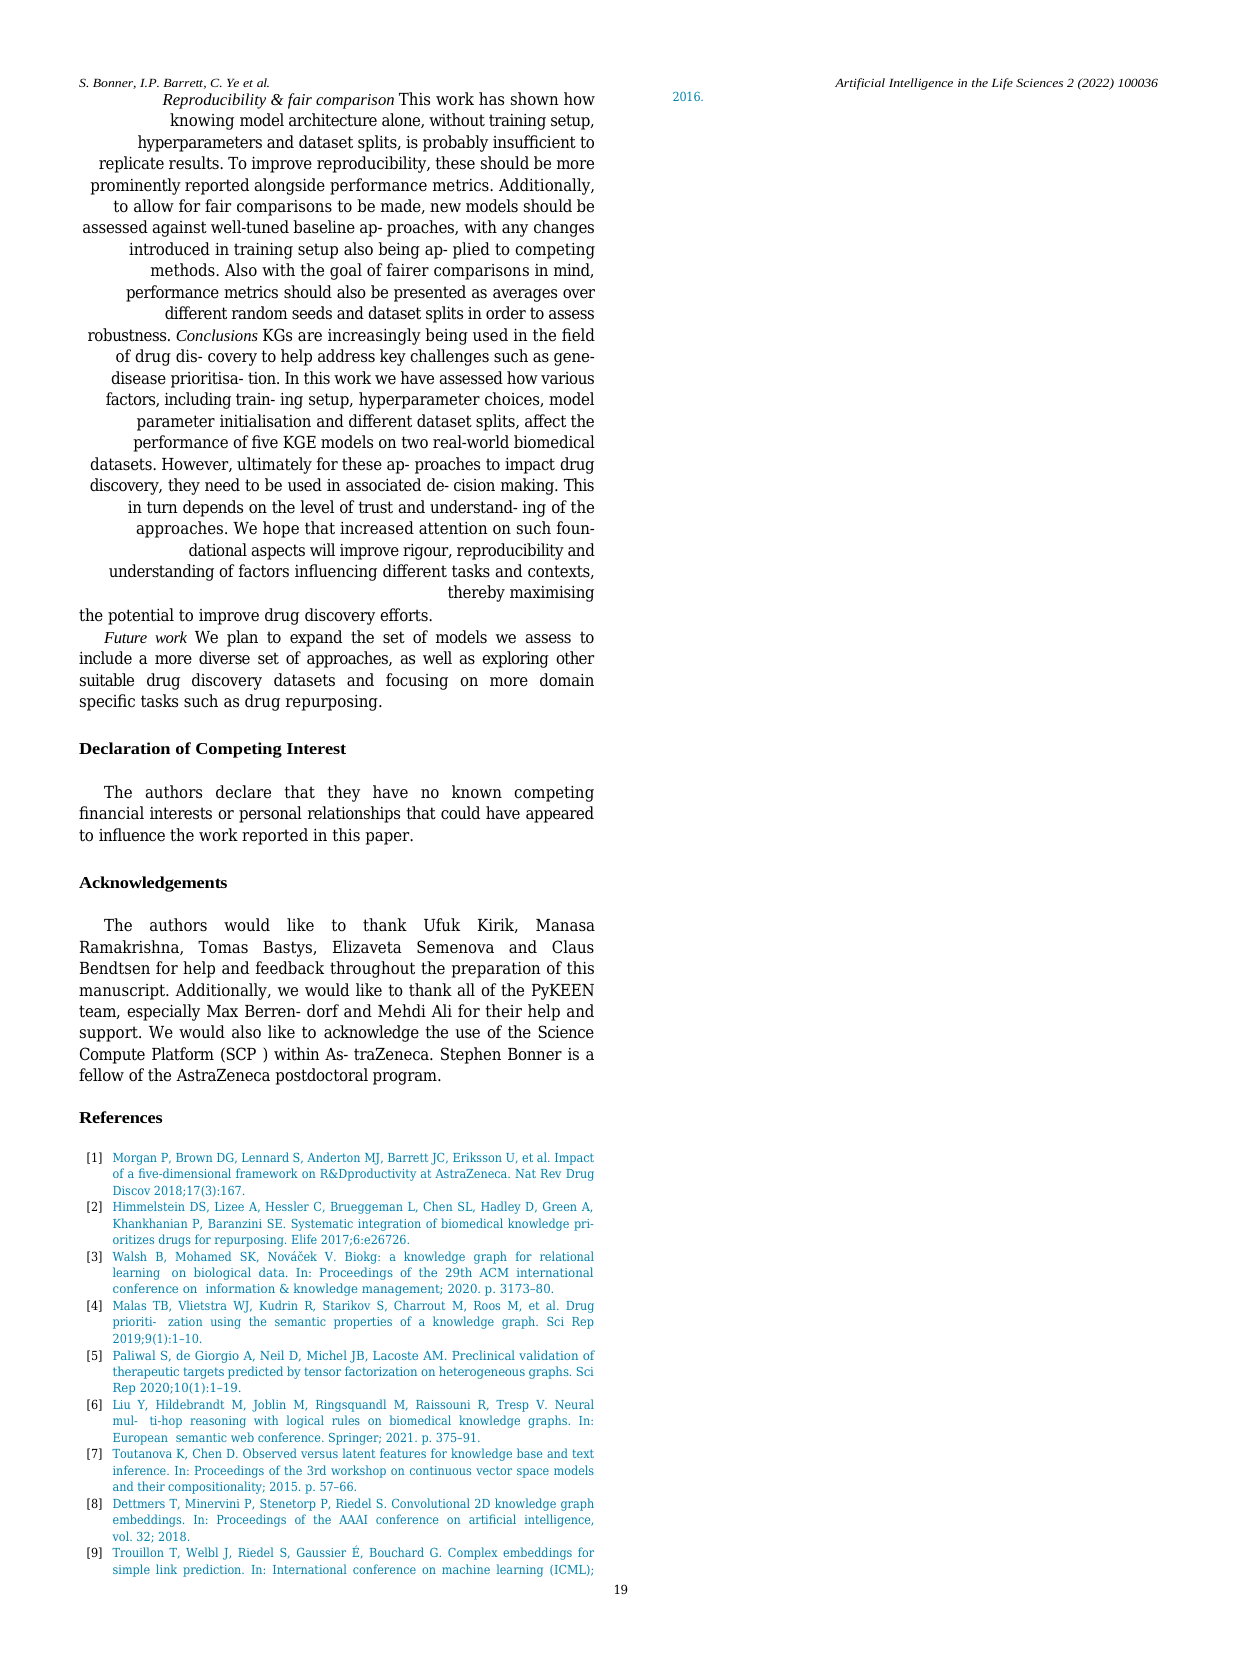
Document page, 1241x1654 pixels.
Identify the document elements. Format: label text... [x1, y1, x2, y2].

picture [243, 1449, 250, 1458]
picture [361, 1319, 367, 1326]
picture [496, 1400, 503, 1409]
picture [193, 1448, 207, 1458]
picture [379, 1468, 386, 1478]
picture [181, 1484, 191, 1491]
picture [226, 1237, 233, 1247]
picture [137, 1155, 142, 1165]
picture [477, 1369, 483, 1379]
picture [463, 1550, 473, 1557]
picture [344, 1286, 350, 1296]
picture [348, 1402, 354, 1412]
picture [455, 1284, 461, 1293]
picture [472, 1284, 477, 1293]
picture [263, 1155, 269, 1162]
picture [316, 1221, 322, 1228]
picture [293, 1283, 307, 1293]
picture [556, 1351, 568, 1360]
picture [505, 1350, 514, 1360]
picture [157, 1221, 163, 1228]
picture [437, 1153, 444, 1162]
picture [349, 1369, 355, 1376]
picture [138, 1169, 145, 1178]
picture [569, 1155, 576, 1165]
picture [329, 1173, 337, 1178]
picture [252, 1171, 261, 1178]
picture [235, 1186, 240, 1195]
picture [305, 1367, 314, 1376]
picture [367, 1168, 373, 1178]
picture [394, 1301, 401, 1310]
picture [388, 1286, 394, 1293]
picture [169, 1499, 176, 1508]
picture [150, 1484, 156, 1491]
picture [533, 1350, 540, 1360]
picture [163, 1168, 170, 1178]
picture [144, 1514, 150, 1524]
picture [365, 1204, 370, 1214]
picture [201, 1270, 209, 1277]
picture [113, 1499, 120, 1508]
picture [355, 1498, 360, 1506]
picture [393, 1433, 398, 1442]
picture [310, 1251, 316, 1261]
picture [121, 1218, 126, 1228]
picture [452, 1351, 457, 1360]
picture [335, 1402, 340, 1412]
picture [148, 1218, 155, 1228]
picture [135, 1221, 141, 1228]
picture [173, 1171, 183, 1178]
picture [548, 1366, 562, 1379]
list Morgan P, Brown DG, Lennard S, Anderton MJ, Barrett JC, Eriksson U, et al. Impact of a five-dimensional framework on R&Dproductivity at AstraZeneca. Nat Rev Drug Discov 2018;17(3):167. [86, 1151, 595, 1198]
picture [548, 1451, 554, 1458]
picture [227, 1449, 232, 1458]
picture [543, 1501, 548, 1511]
list Trouillon T, Welbl J, Riedel S, Gaussier É, Bouchard G. Complex embeddings for simple link prediction. In: International conference on machine learning (ICML); 2016. [86, 1546, 595, 1577]
picture [145, 1353, 151, 1360]
picture [176, 1153, 182, 1162]
picture [535, 1369, 541, 1376]
picture [271, 1155, 277, 1162]
picture [370, 1548, 377, 1557]
picture [252, 1482, 257, 1491]
picture [350, 1300, 357, 1310]
list Liu Y, Hildebrandt M, Joblin M, Ringsquandl M, Raissouni R, Tresp V. Neural mul- ti-hop reasoning with logical rules on biomedical knowledge graphs. In: European semantic web conference. Springer; 2021. p. 375–91. [86, 1398, 595, 1445]
picture [185, 1171, 191, 1178]
list Toutanova K, Chen D. Observed versus latent features for knowledge base and text inference. In: Proceedings of the 3rd workshop on continuous vector space models and their compositionality; 2015. p. 57–66. [86, 1447, 595, 1495]
picture [546, 1514, 550, 1524]
picture [418, 1547, 423, 1555]
picture [279, 1270, 285, 1277]
picture [499, 1451, 504, 1461]
picture [363, 1402, 369, 1409]
text the potential to improve drug discovery efforts. [79, 606, 607, 625]
picture [185, 1334, 190, 1343]
picture [589, 1351, 594, 1360]
picture [571, 1517, 577, 1524]
picture [454, 1367, 463, 1376]
picture [452, 1254, 457, 1264]
picture [570, 1204, 576, 1211]
picture [380, 1270, 386, 1280]
picture [194, 1186, 199, 1195]
picture [371, 1254, 376, 1264]
picture [451, 1448, 457, 1458]
picture [193, 1219, 198, 1228]
picture [271, 1451, 279, 1458]
picture [227, 1319, 233, 1326]
picture [113, 1202, 121, 1211]
picture [510, 1550, 519, 1557]
picture [365, 1465, 369, 1475]
picture [516, 1271, 524, 1277]
picture [451, 1433, 456, 1442]
picture [456, 1301, 463, 1309]
picture [402, 1300, 406, 1310]
picture [169, 1548, 176, 1557]
picture [299, 1234, 303, 1244]
picture [259, 1267, 265, 1277]
picture [558, 1517, 563, 1527]
picture [266, 1202, 271, 1211]
picture [151, 1514, 157, 1524]
picture [474, 1254, 479, 1264]
picture [441, 1218, 448, 1228]
picture [366, 1567, 372, 1574]
picture [373, 1351, 380, 1360]
picture [499, 1251, 506, 1261]
picture [402, 1268, 411, 1277]
picture [350, 1351, 355, 1363]
picture [352, 1517, 360, 1524]
picture [579, 1565, 585, 1574]
text Reproducibility & fair comparison This work has shown how knowing model architecture alone, without training setup, hyperparameters and dataset splits, is probably insuﬃcient to replicate results. To improve reproducibility, these should be more prominently reported alongside performance metrics. Additionally, to allow for fair comparisons to be made, new models should be assessed against well-tuned baseline ap- proaches, with any changes introduced in training setup also being ap- plied to competing methods. Also with the goal of fairer comparisons in mind, performance metrics should also be presented as averages over different random seeds and dataset splits in order to assess robustness. Conclusions KGs are increasingly being used in the field of drug dis- covery to help address key challenges such as gene-disease prioritisa- tion. In this work we have assessed how various factors, including train- ing setup, hyperparameter choices, model parameter initialisation and different dataset splits, affect the performance of five KGE models on two real-world biomedical datasets. However, ultimately for these ap- proaches to impact drug discovery, they need to be used in associated de- cision making. This in turn depends on the level of trust and understand- ing of the approaches. We hope that increased attention on such foun- dational aspects will improve rigour, reproducibility and understanding of factors influencing different tasks and contexts, thereby maximising [79, 89, 595, 603]
picture [320, 1482, 325, 1491]
picture [458, 1451, 464, 1458]
picture [408, 1202, 414, 1211]
picture [459, 1415, 465, 1425]
picture [253, 1284, 260, 1293]
picture [344, 1515, 352, 1524]
picture [113, 1383, 119, 1392]
picture [514, 1205, 520, 1214]
picture [214, 1501, 225, 1508]
picture [581, 1202, 586, 1211]
picture [175, 1418, 182, 1428]
picture [161, 1415, 165, 1425]
picture [445, 1251, 451, 1261]
picture [572, 1317, 578, 1326]
picture [459, 1221, 468, 1228]
picture [410, 1172, 416, 1181]
picture [119, 1517, 130, 1524]
picture [275, 1219, 281, 1228]
picture [183, 1300, 190, 1310]
picture [193, 1251, 197, 1261]
picture [536, 1284, 541, 1293]
picture [494, 1353, 503, 1360]
picture [360, 1435, 365, 1445]
picture [374, 1286, 384, 1293]
picture [277, 1237, 282, 1247]
picture [283, 1435, 289, 1442]
picture [401, 1517, 407, 1524]
picture [507, 1418, 512, 1428]
picture [561, 1501, 566, 1511]
picture [257, 1547, 263, 1557]
picture [144, 1155, 150, 1162]
subtitle Declaration of Competing Interest [79, 739, 607, 758]
picture [161, 1435, 167, 1442]
picture [587, 1498, 592, 1508]
text The authors declare that they have no known competing financial interests or personal relationships that could have appeared to influence the work reported in this paper. [79, 783, 594, 845]
picture [466, 1418, 472, 1425]
picture [112, 1449, 119, 1458]
picture [322, 1221, 331, 1228]
picture [363, 1251, 369, 1261]
picture [301, 1435, 307, 1442]
picture [575, 1270, 582, 1277]
picture [277, 1567, 283, 1574]
picture [571, 1565, 578, 1573]
picture [560, 1550, 565, 1560]
picture [464, 1369, 475, 1376]
picture [373, 1565, 378, 1574]
picture [113, 1433, 119, 1442]
picture [244, 1481, 248, 1491]
picture [549, 1218, 555, 1228]
picture [213, 1399, 219, 1409]
picture [166, 1532, 171, 1541]
picture [136, 1204, 146, 1211]
picture [283, 1152, 288, 1160]
picture [246, 1237, 253, 1247]
picture [381, 1221, 386, 1231]
picture [413, 1517, 419, 1524]
picture [555, 1319, 561, 1326]
picture [139, 1251, 146, 1261]
picture [180, 1532, 185, 1541]
picture [228, 1186, 233, 1195]
picture [460, 1402, 466, 1409]
list Himmelstein DS, Lizee A, Hessler C, Brueggeman L, Chen SL, Hadley D, Green A, Khankhanian P, Baranzini SE. Systematic integration of biomedical knowledge pri- oritizes drugs for repurposing. Elife 2017;6:e26726. [86, 1200, 595, 1247]
picture [301, 1515, 306, 1524]
picture [427, 1286, 434, 1293]
picture [553, 1270, 559, 1277]
picture [396, 1204, 402, 1211]
picture [566, 1301, 573, 1310]
picture [521, 1319, 528, 1329]
picture [113, 1400, 120, 1409]
picture [238, 1548, 244, 1557]
picture [161, 1153, 167, 1162]
picture [310, 1351, 318, 1360]
picture [453, 1153, 459, 1162]
picture [235, 1221, 241, 1228]
picture [115, 1418, 121, 1425]
list Paliwal S, de Giorgio A, Neil D, Michel JB, Lacoste AM. Preclinical validation of therapeutic targets predicted by tensor factorization on heterogeneous graphs. Sci Rep 2020;10(1):1–19. [86, 1348, 595, 1396]
picture [500, 1415, 506, 1425]
picture [113, 1351, 119, 1360]
picture [215, 1451, 221, 1458]
picture [389, 1415, 396, 1425]
picture [502, 1319, 507, 1329]
picture [215, 1367, 223, 1376]
picture [327, 1270, 337, 1277]
picture [156, 1400, 164, 1409]
picture [157, 1550, 163, 1557]
picture [271, 1435, 277, 1442]
picture [320, 1169, 326, 1178]
picture [560, 1268, 568, 1277]
picture [442, 1567, 451, 1574]
picture [235, 1369, 246, 1376]
picture [286, 1366, 293, 1376]
picture [267, 1270, 273, 1277]
picture [297, 1418, 302, 1428]
picture [176, 1186, 181, 1195]
subtitle References [79, 1108, 607, 1127]
picture [157, 1334, 162, 1343]
picture [368, 1270, 376, 1277]
picture [364, 1451, 370, 1458]
picture [292, 1235, 298, 1242]
picture [225, 1251, 231, 1261]
picture [339, 1515, 344, 1524]
picture [305, 1484, 312, 1494]
picture [481, 1202, 489, 1211]
picture [477, 1218, 482, 1226]
picture [252, 1565, 259, 1574]
picture [171, 1319, 179, 1326]
picture [408, 1351, 417, 1360]
picture [528, 1316, 533, 1326]
picture [277, 1482, 282, 1491]
picture [208, 1219, 214, 1228]
picture [376, 1399, 382, 1409]
picture [131, 1369, 143, 1376]
picture [278, 1433, 283, 1442]
picture [425, 1415, 430, 1423]
picture [223, 1550, 227, 1560]
picture [217, 1221, 223, 1228]
picture [275, 1300, 282, 1310]
picture [178, 1204, 184, 1211]
picture [453, 1403, 460, 1409]
picture [419, 1267, 430, 1277]
picture [163, 1221, 169, 1228]
picture [495, 1155, 501, 1162]
picture [453, 1501, 459, 1508]
picture [290, 1448, 296, 1458]
picture [183, 1567, 190, 1577]
picture [508, 1284, 513, 1293]
picture [494, 1221, 500, 1228]
picture [559, 1155, 568, 1162]
picture [316, 1155, 322, 1162]
picture [298, 1222, 304, 1231]
picture [113, 1186, 120, 1195]
picture [574, 1221, 581, 1231]
picture [547, 1418, 554, 1428]
picture [429, 1567, 435, 1574]
picture [507, 1517, 513, 1524]
picture [556, 1221, 561, 1231]
picture [195, 1466, 200, 1475]
picture [479, 1350, 487, 1360]
picture [694, 92, 699, 101]
picture [241, 1270, 248, 1277]
picture [358, 1204, 363, 1214]
picture [155, 1435, 161, 1442]
picture [680, 92, 685, 101]
picture [256, 1514, 263, 1524]
list Dettmers T, Minervini P, Stenetorp P, Riedel S. Convolutional 2D knowledge graph embeddings. In: Proceedings of the AAAI conference on artificial intelligence, vol. 32; 2018. [86, 1497, 595, 1544]
picture [295, 1435, 301, 1442]
picture [235, 1319, 240, 1329]
picture [323, 1350, 333, 1360]
picture [126, 1204, 135, 1211]
text Future work We plan to expand the set of models we assess to include a more diverse set of approaches, as well as exploring other suitable drug discovery datasets and focusing on more domain specific tasks such as drug repurposing. [79, 628, 595, 712]
picture [416, 1400, 422, 1409]
picture [149, 1383, 154, 1392]
picture [481, 1319, 486, 1329]
picture [148, 1201, 156, 1211]
picture [129, 1221, 135, 1228]
picture [145, 1286, 156, 1293]
picture [572, 1465, 577, 1473]
picture [169, 1517, 174, 1527]
picture [184, 1367, 195, 1376]
picture [186, 1399, 193, 1409]
picture [209, 1451, 215, 1458]
picture [190, 1202, 197, 1211]
picture [497, 1201, 503, 1211]
picture [150, 1155, 156, 1162]
picture [381, 1204, 387, 1211]
picture [482, 1499, 489, 1508]
picture [461, 1267, 469, 1277]
picture [119, 1169, 124, 1178]
picture [146, 1270, 152, 1277]
picture [274, 1517, 279, 1527]
picture [209, 1284, 221, 1293]
picture [566, 1169, 573, 1178]
picture [154, 1270, 159, 1280]
picture [373, 1369, 379, 1376]
picture [343, 1235, 348, 1244]
picture [432, 1316, 440, 1326]
picture [345, 1252, 351, 1261]
picture [234, 1465, 241, 1475]
picture [520, 1547, 527, 1557]
picture [347, 1482, 352, 1491]
picture [529, 1418, 534, 1428]
picture [247, 1432, 254, 1442]
picture [228, 1286, 234, 1293]
text The authors would like to thank Ufuk Kirik, Manasa Ramakrishna, Tomas Bastys, Elizaveta Semenova and Claus Bendtsen for help and feedback throughout the preparation of this manuscript. Additionally, we would like to thank all of the PyKEEN team, especially Max Berren- dorf and Mehdi Ali for their help and support. We would also like to acknowledge the use of the Science Compute Platform (SCP ) within As- traZeneca. Stephen Bonner is a fellow of the AstraZeneca postdoctoral program. [79, 916, 595, 1086]
picture [407, 1418, 416, 1425]
picture [492, 1448, 498, 1458]
picture [528, 1517, 534, 1524]
picture [141, 1481, 148, 1491]
picture [396, 1515, 401, 1524]
picture [448, 1548, 455, 1557]
picture [194, 1383, 199, 1392]
picture [362, 1267, 367, 1277]
picture [167, 1564, 176, 1574]
picture [421, 1402, 429, 1409]
picture [515, 1252, 520, 1261]
list Malas TB, Vlietstra WJ, Kudrin R, Starikov S, Charrout M, Roos M, et al. Drug prioriti- zation using the semantic properties of a knowledge graph. Sci Rep 2019;9(1):1–10. [86, 1299, 595, 1346]
picture [289, 1351, 295, 1360]
picture [419, 1517, 425, 1524]
subtitle Acknowledgements [79, 872, 607, 892]
picture [162, 1517, 168, 1524]
picture [459, 1353, 465, 1360]
picture [336, 1499, 342, 1508]
picture [291, 1303, 297, 1310]
picture [478, 1400, 484, 1409]
picture [135, 1270, 141, 1277]
picture [327, 1482, 332, 1491]
picture [402, 1452, 409, 1458]
picture [140, 1435, 147, 1445]
picture [179, 1237, 184, 1247]
picture [112, 1548, 119, 1557]
picture [507, 1153, 514, 1162]
picture [249, 1366, 255, 1376]
picture [222, 1171, 228, 1178]
picture [179, 1468, 185, 1475]
picture [430, 1548, 437, 1557]
picture [245, 1499, 250, 1508]
picture [504, 1550, 510, 1557]
picture [583, 1270, 590, 1277]
picture [323, 1152, 329, 1162]
picture [556, 1468, 562, 1475]
picture [526, 1202, 531, 1211]
picture [561, 1448, 567, 1458]
picture [442, 1418, 448, 1425]
picture [559, 1565, 566, 1574]
picture [246, 1171, 252, 1178]
picture [204, 1547, 208, 1557]
picture [316, 1287, 324, 1293]
picture [331, 1202, 338, 1211]
picture [252, 1400, 257, 1412]
picture [229, 1221, 235, 1228]
picture [358, 1451, 364, 1458]
picture [281, 1288, 289, 1293]
picture [389, 1517, 395, 1524]
picture [352, 1548, 358, 1557]
picture [331, 1155, 337, 1162]
picture [179, 1252, 186, 1260]
picture [153, 1171, 161, 1178]
picture [113, 1366, 124, 1376]
picture [522, 1468, 529, 1478]
picture [438, 1366, 443, 1376]
picture [374, 1153, 379, 1165]
picture [246, 1286, 252, 1293]
picture [198, 1369, 204, 1376]
picture [529, 1369, 535, 1379]
picture [126, 1284, 138, 1293]
picture [263, 1304, 274, 1310]
picture [381, 1353, 387, 1360]
picture [253, 1316, 258, 1326]
picture [541, 1169, 554, 1178]
picture [142, 1218, 148, 1228]
picture [537, 1567, 542, 1577]
picture [128, 1385, 134, 1395]
picture [242, 1301, 248, 1313]
picture [234, 1238, 241, 1244]
picture [192, 1334, 197, 1343]
picture [390, 1204, 396, 1211]
picture [127, 1481, 133, 1491]
picture [120, 1334, 125, 1343]
picture [215, 1353, 225, 1360]
picture [207, 1254, 217, 1261]
list Walsh B, Mohamed SK, Nováček V. Biokg: a knowledge graph for relational learning on biological data. In: Proceedings of the 29th ACM international conference on information & knowledge management; 2020. p. 3173–80. [86, 1249, 595, 1297]
picture [347, 1171, 354, 1181]
